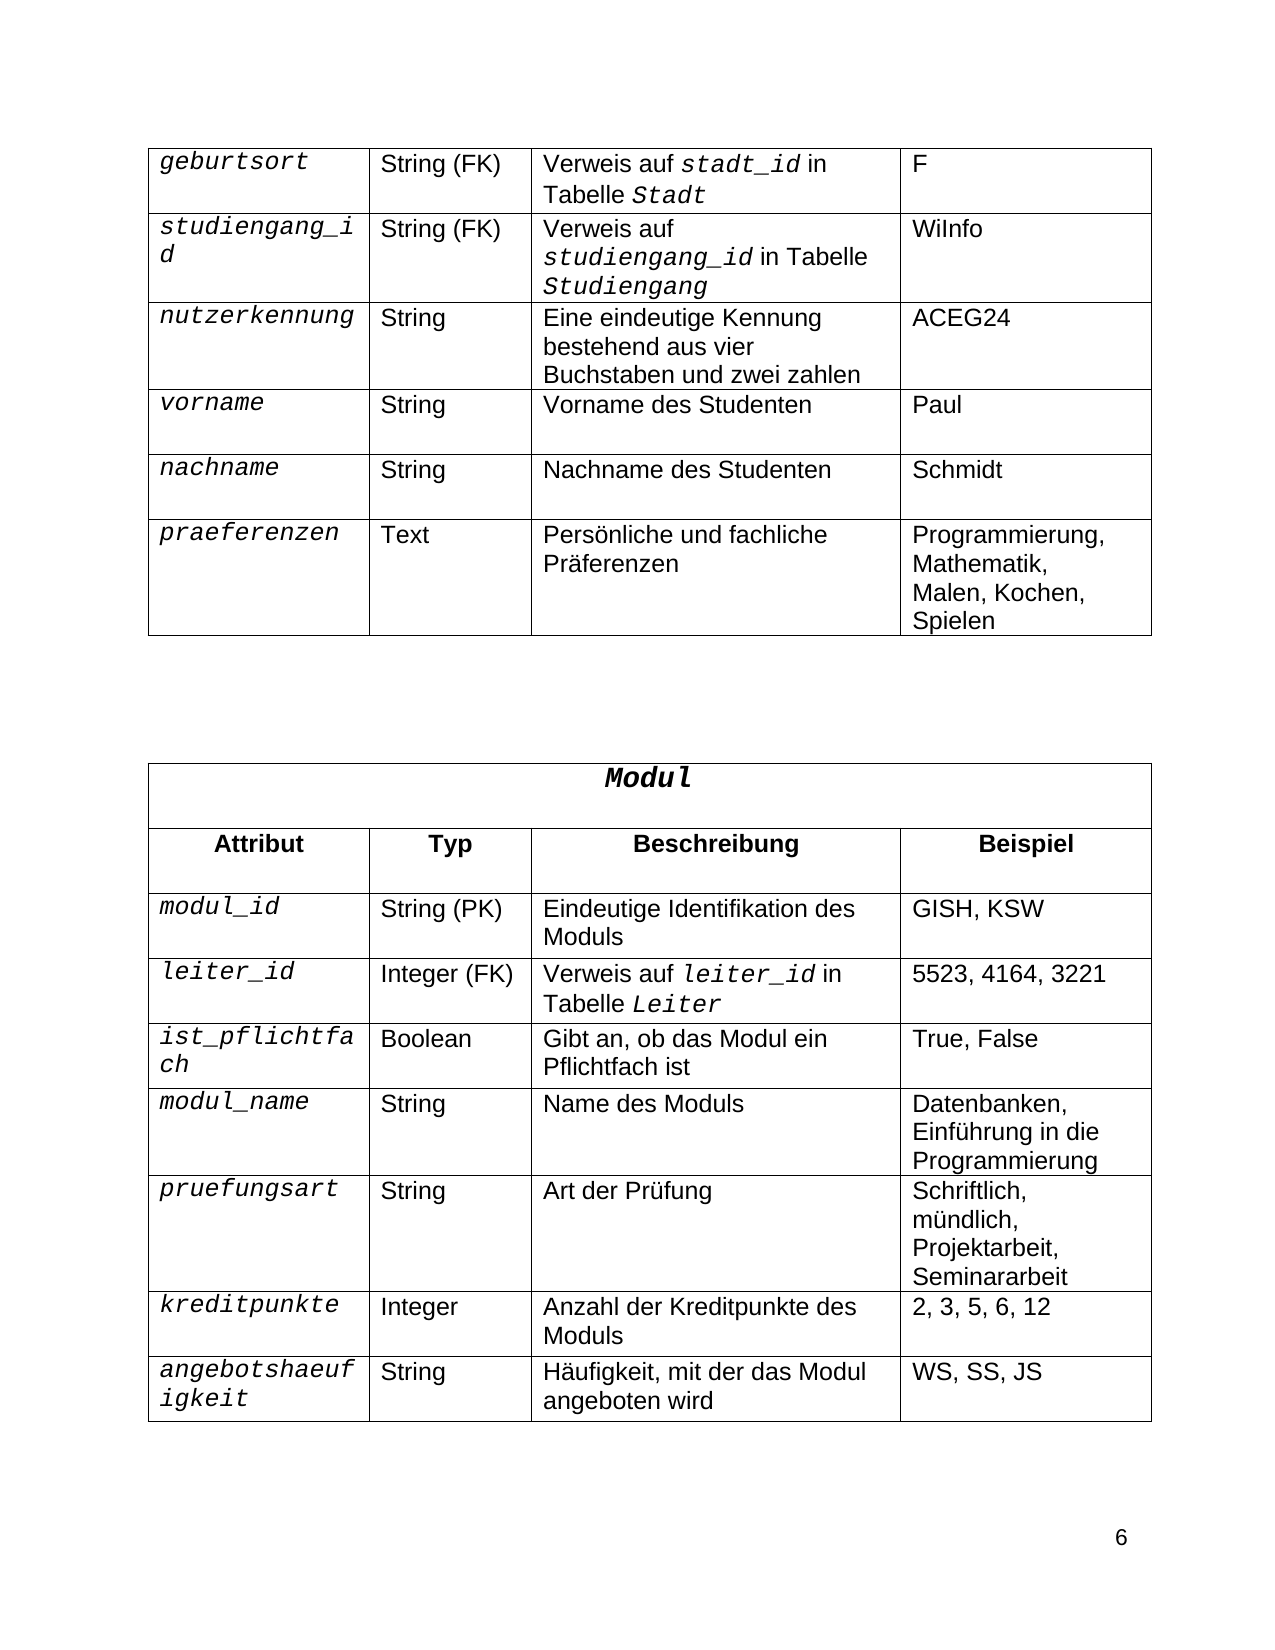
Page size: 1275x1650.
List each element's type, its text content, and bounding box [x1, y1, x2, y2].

table_cell Beispiel [901, 829, 1151, 892]
table_cell ist_pflichtfach [149, 1024, 369, 1087]
table_cell vorname [149, 390, 369, 454]
table_cell WiInfo [901, 214, 1151, 302]
table_cell Datenbanken, Einführung in die Programmierung [901, 1089, 1151, 1175]
table_cell Verweis auf stadt_id in Tabelle Stadt [532, 149, 900, 213]
table_cell praeferenzen [149, 520, 369, 635]
table_cell Häufigkeit, mit der das Modul angeboten wird [532, 1357, 900, 1421]
table_cell Nachname des Studenten [532, 455, 900, 519]
table_cell Beschreibung [532, 829, 900, 892]
table_cell geburtsort [149, 149, 369, 213]
table_cell String (FK) [370, 149, 531, 213]
table_cell True, False [901, 1024, 1151, 1087]
table_cell Schriftlich, mündlich, Projektarbeit, Seminararbeit [901, 1176, 1151, 1291]
table_cell 5523, 4164, 3221 [901, 959, 1151, 1022]
table_cell modul_id [149, 894, 369, 957]
table_cell ACEG24 [901, 303, 1151, 389]
table_cell F [901, 149, 1151, 213]
table_cell String [370, 1176, 531, 1291]
table_cell Vorname des Studenten [532, 390, 900, 454]
table_cell leiter_id [149, 959, 369, 1022]
table_cell pruefungsart [149, 1176, 369, 1291]
table_cell Verweis auf leiter_id in Tabelle Leiter [532, 959, 900, 1022]
table_cell Schmidt [901, 455, 1151, 519]
table_cell Eindeutige Identifikation des Moduls [532, 894, 900, 957]
table_cell Eine eindeutige Kennung bestehend aus vier Buchstaben und zwei zahlen [532, 303, 900, 389]
table_cell Art der Prüfung [532, 1176, 900, 1291]
table_cell Paul [901, 390, 1151, 454]
table_cell String [370, 303, 531, 389]
table_cell studiengang_id [149, 214, 369, 302]
table_cell WS, SS, JS [901, 1357, 1151, 1421]
table_cell Attribut [149, 829, 369, 892]
table_cell Integer (FK) [370, 959, 531, 1022]
table_cell GISH, KSW [901, 894, 1151, 957]
table_cell modul_name [149, 1089, 369, 1175]
table_header Modul [149, 764, 1151, 827]
table_cell Name des Moduls [532, 1089, 900, 1175]
table_cell Anzahl der Kreditpunkte des Moduls [532, 1292, 900, 1356]
table_cell Persönliche und fachliche Präferenzen [532, 520, 900, 635]
table_cell angebotshaeufigkeit [149, 1357, 369, 1421]
table_cell 2, 3, 5, 6, 12 [901, 1292, 1151, 1356]
table_cell Programmierung, Mathematik, Malen, Kochen, Spielen [901, 520, 1151, 635]
table_cell Gibt an, ob das Modul ein Pflichtfach ist [532, 1024, 900, 1087]
table_cell String (PK) [370, 894, 531, 957]
table_cell String (FK) [370, 214, 531, 302]
table_cell Verweis auf studiengang_id in Tabelle Studiengang [532, 214, 900, 302]
table_cell Integer [370, 1292, 531, 1356]
table_cell String [370, 455, 531, 519]
table_cell String [370, 390, 531, 454]
table_cell String [370, 1357, 531, 1421]
table_cell nutzerkennung [149, 303, 369, 389]
table_cell Typ [370, 829, 531, 892]
table_cell Boolean [370, 1024, 531, 1087]
table_cell kreditpunkte [149, 1292, 369, 1356]
table_cell String [370, 1089, 531, 1175]
table_cell Text [370, 520, 531, 635]
table_cell nachname [149, 455, 369, 519]
